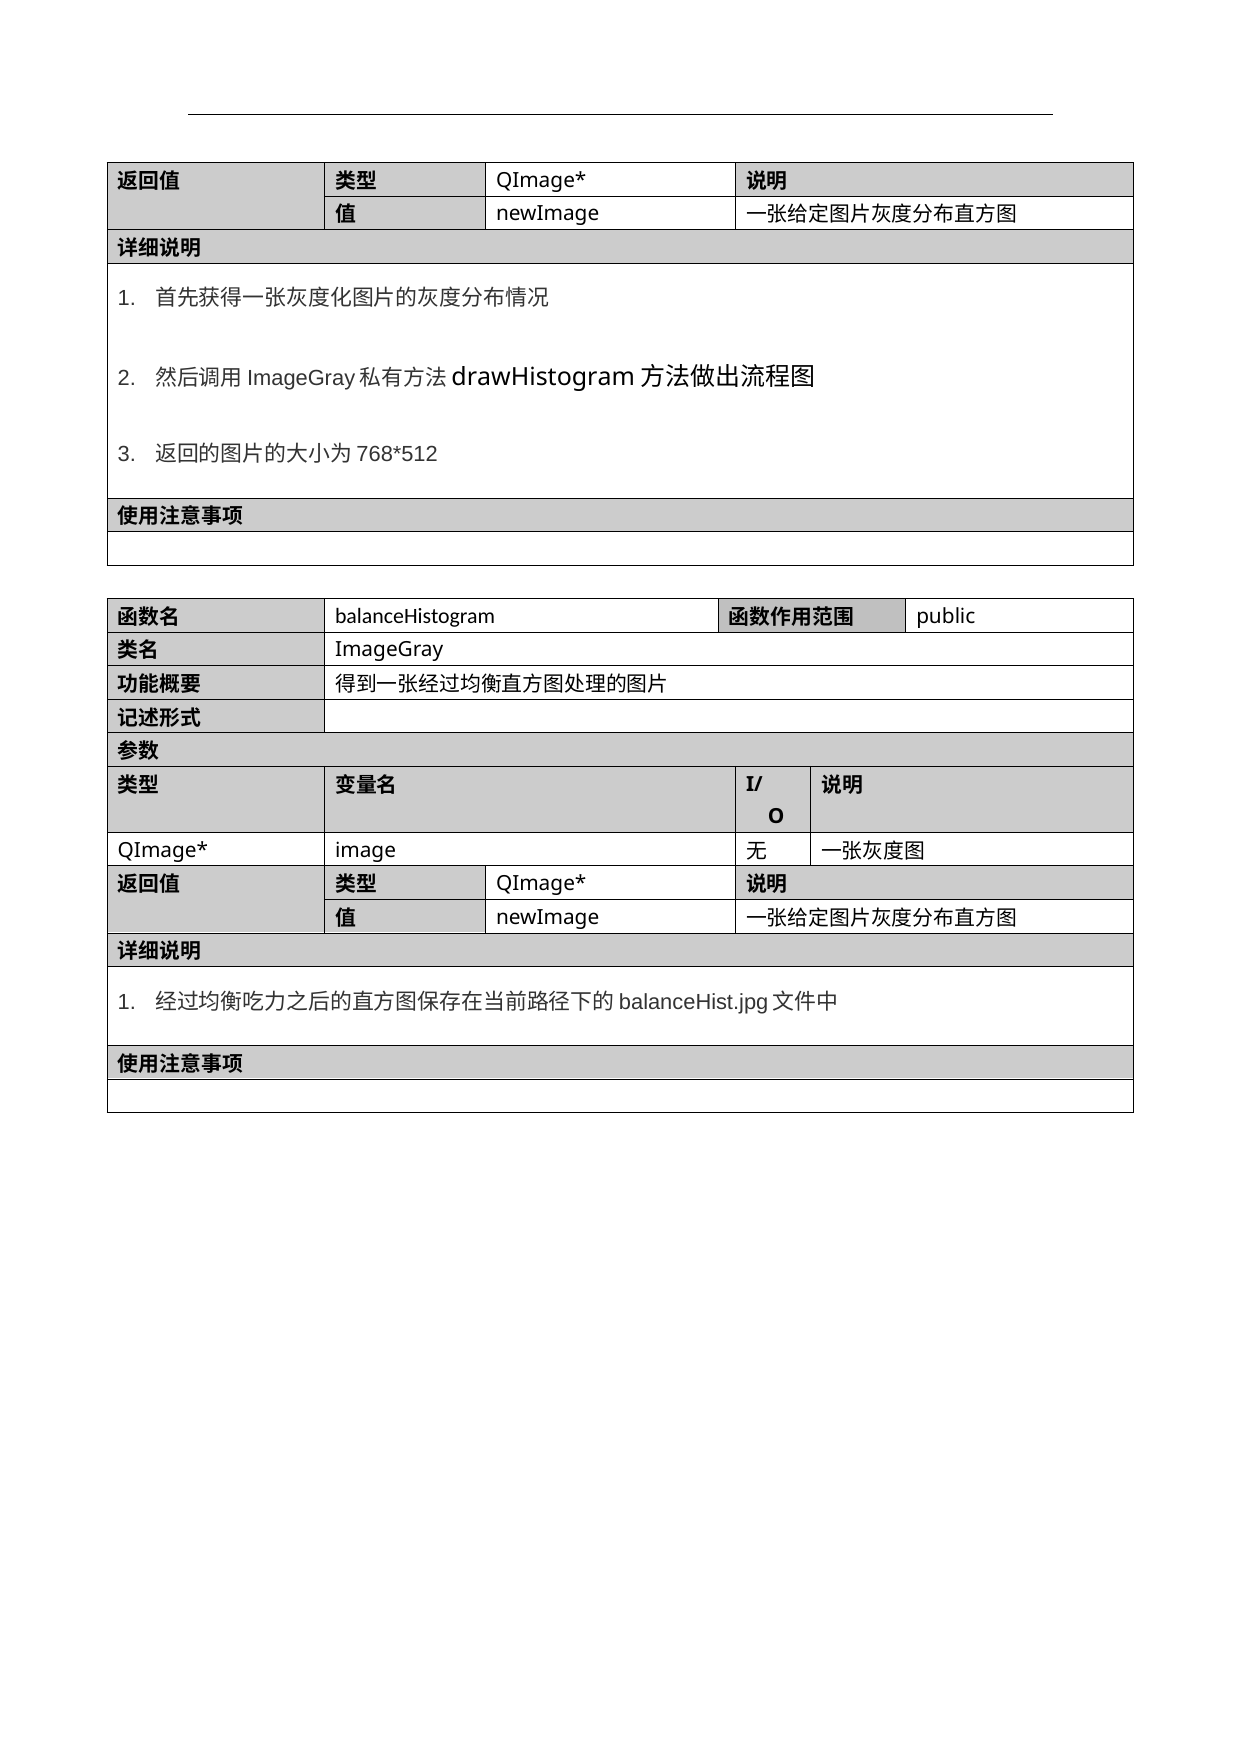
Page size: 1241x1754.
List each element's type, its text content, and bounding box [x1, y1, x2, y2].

table_cell 变量名 [325, 767, 735, 832]
table_cell 一张灰度图 [811, 833, 1133, 865]
table_cell 返回值 [108, 866, 324, 932]
table_cell QImage* [486, 866, 735, 899]
table_cell 首先获得一张灰度化图片的灰度分布情况 然后调用ImageGray私有方法drawHistogram方法做出流程图 返回的图片的大小为768*512 [108, 264, 1133, 497]
table_cell 使用注意事项 [108, 1046, 1133, 1078]
table_cell 说明 [811, 767, 1133, 832]
table_cell 记述形式 [108, 700, 324, 732]
table_cell 详细说明 [108, 934, 1133, 966]
table_cell 一张给定图片灰度分布直方图 [736, 900, 1133, 932]
table_cell 一张给定图片灰度分布直方图 [736, 197, 1133, 229]
table_cell 类型 [325, 866, 485, 899]
table_cell 无 [736, 833, 810, 865]
table_cell image [325, 833, 735, 865]
table_cell 经过均衡吃力之后的直方图保存在当前路径下的balanceHist.jpg文件中 [108, 967, 1133, 1045]
table_cell 类型 [108, 767, 324, 832]
table_header balanceHistogram [325, 599, 718, 632]
table_cell newImage [486, 197, 735, 229]
table_cell 参数 [108, 733, 1133, 766]
table_cell [108, 1080, 1133, 1112]
table_cell 说明 [736, 163, 1133, 196]
table_cell [108, 532, 1133, 564]
table_cell 得到一张经过均衡直方图处理的图片 [325, 666, 1133, 699]
table_header 函数名 [108, 599, 324, 632]
table_cell 值 [325, 900, 485, 932]
table_cell 功能概要 [108, 666, 324, 699]
table_cell 值 [325, 197, 485, 229]
table_cell QImage* [486, 163, 735, 196]
table_cell 类名 [108, 633, 324, 665]
table_cell 说明 [736, 866, 1133, 899]
table_cell 详细说明 [108, 230, 1133, 263]
table_header public [906, 599, 1133, 632]
table_cell I/O [736, 767, 810, 832]
table_cell 返回值 [108, 163, 324, 229]
table_cell 使用注意事项 [108, 499, 1133, 531]
table_cell QImage* [108, 833, 324, 865]
table_header 函数作用范围 [719, 599, 905, 632]
table_cell 类型 [325, 163, 485, 196]
table_cell newImage [486, 900, 735, 932]
table_cell ImageGray [325, 633, 1133, 665]
table_cell [325, 700, 1133, 732]
